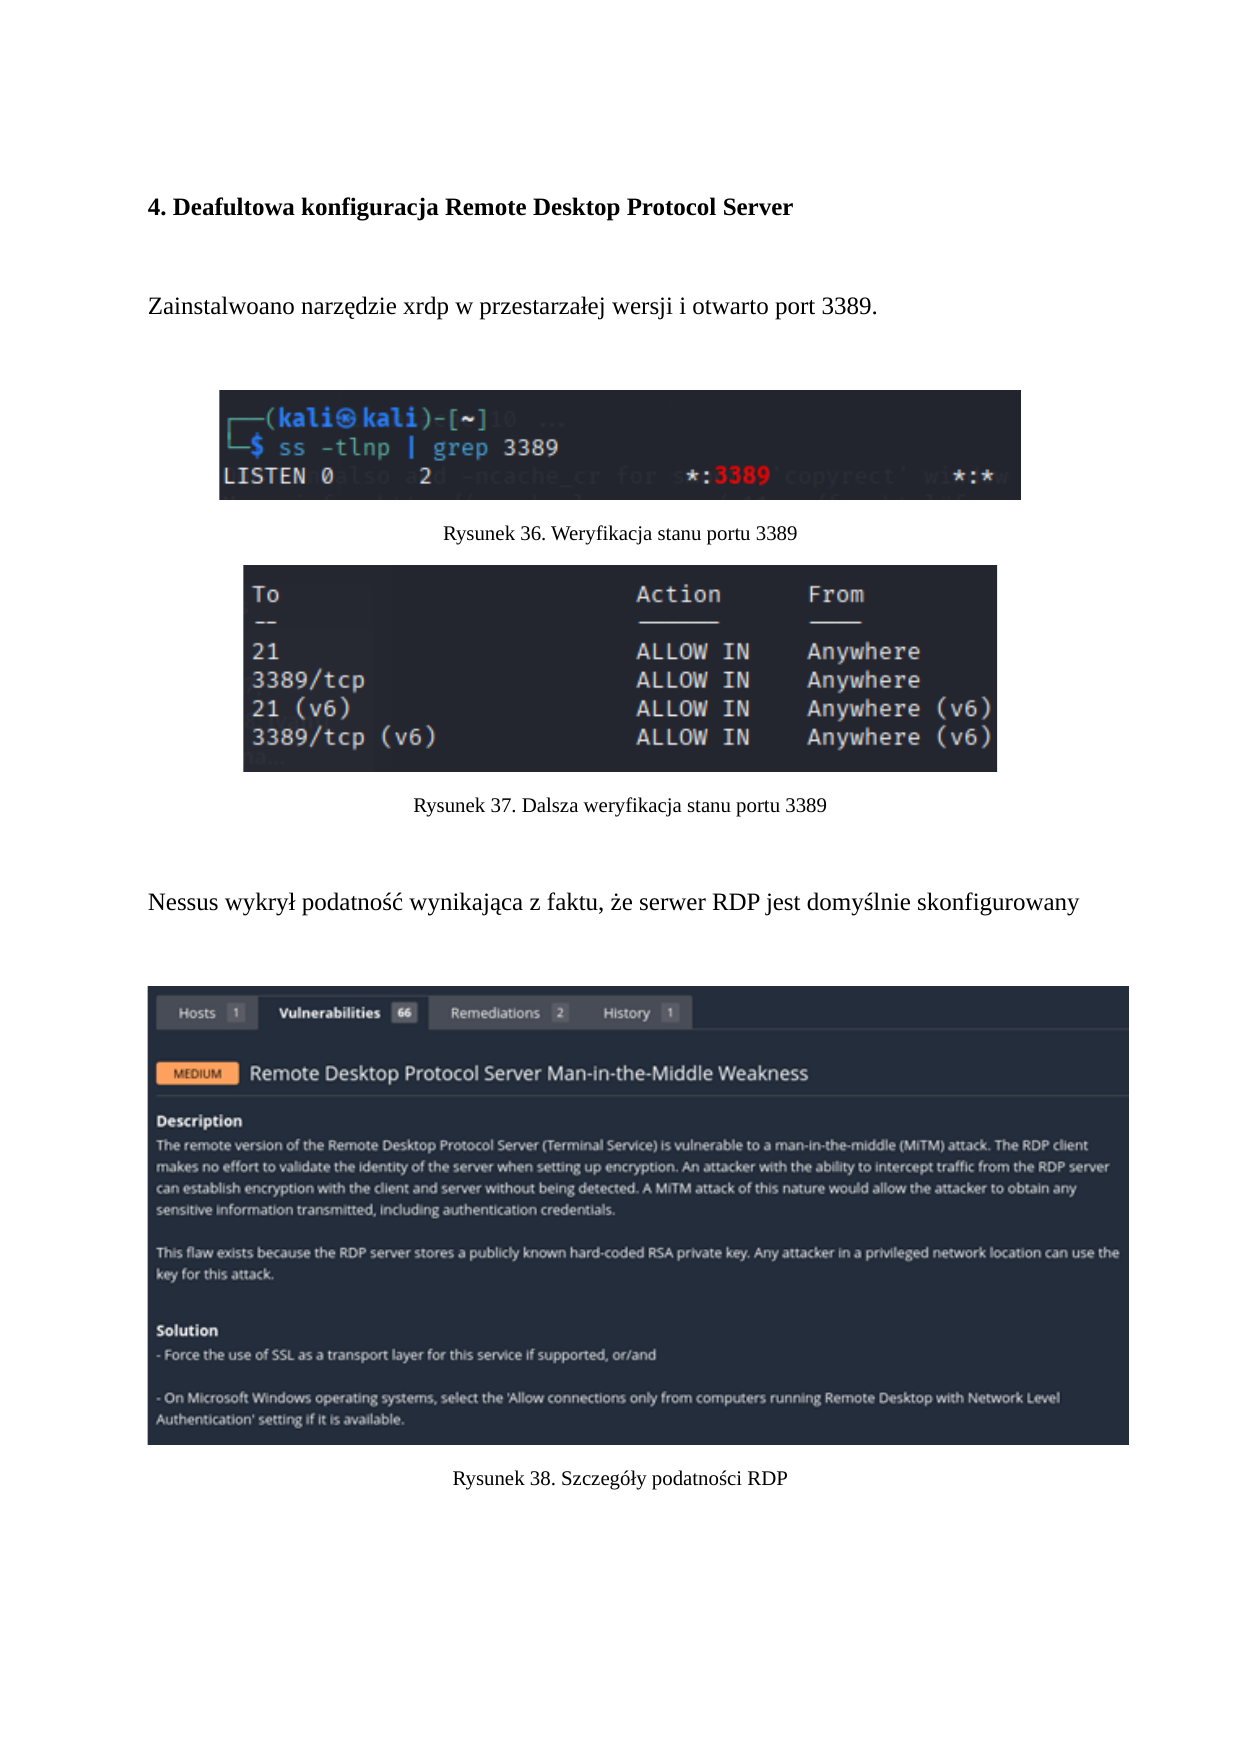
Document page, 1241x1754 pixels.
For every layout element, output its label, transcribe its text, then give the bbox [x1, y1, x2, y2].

text Nessus wykrył podatność wynikająca z faktu, że serwer RDP jest domyślnie skonfigurowany [148, 887, 1093, 916]
picture [243, 565, 998, 772]
text 4. Deafultowa konfiguracja Remote Desktop Protocol Server [148, 192, 1093, 221]
picture [219, 390, 1021, 500]
text Rysunek 36. Weryfikacja stanu portu 3389 [148, 521, 1093, 545]
text Rysunek 37. Dalsza weryfikacja stanu portu 3389 [148, 793, 1093, 817]
text Rysunek 38. Szczegóły podatności RDP [148, 1466, 1093, 1490]
picture [147, 986, 1129, 1445]
text Zainstalwoano narzędzie xrdp w przestarzałej wersji i otwarto port 3389. [148, 291, 1093, 320]
